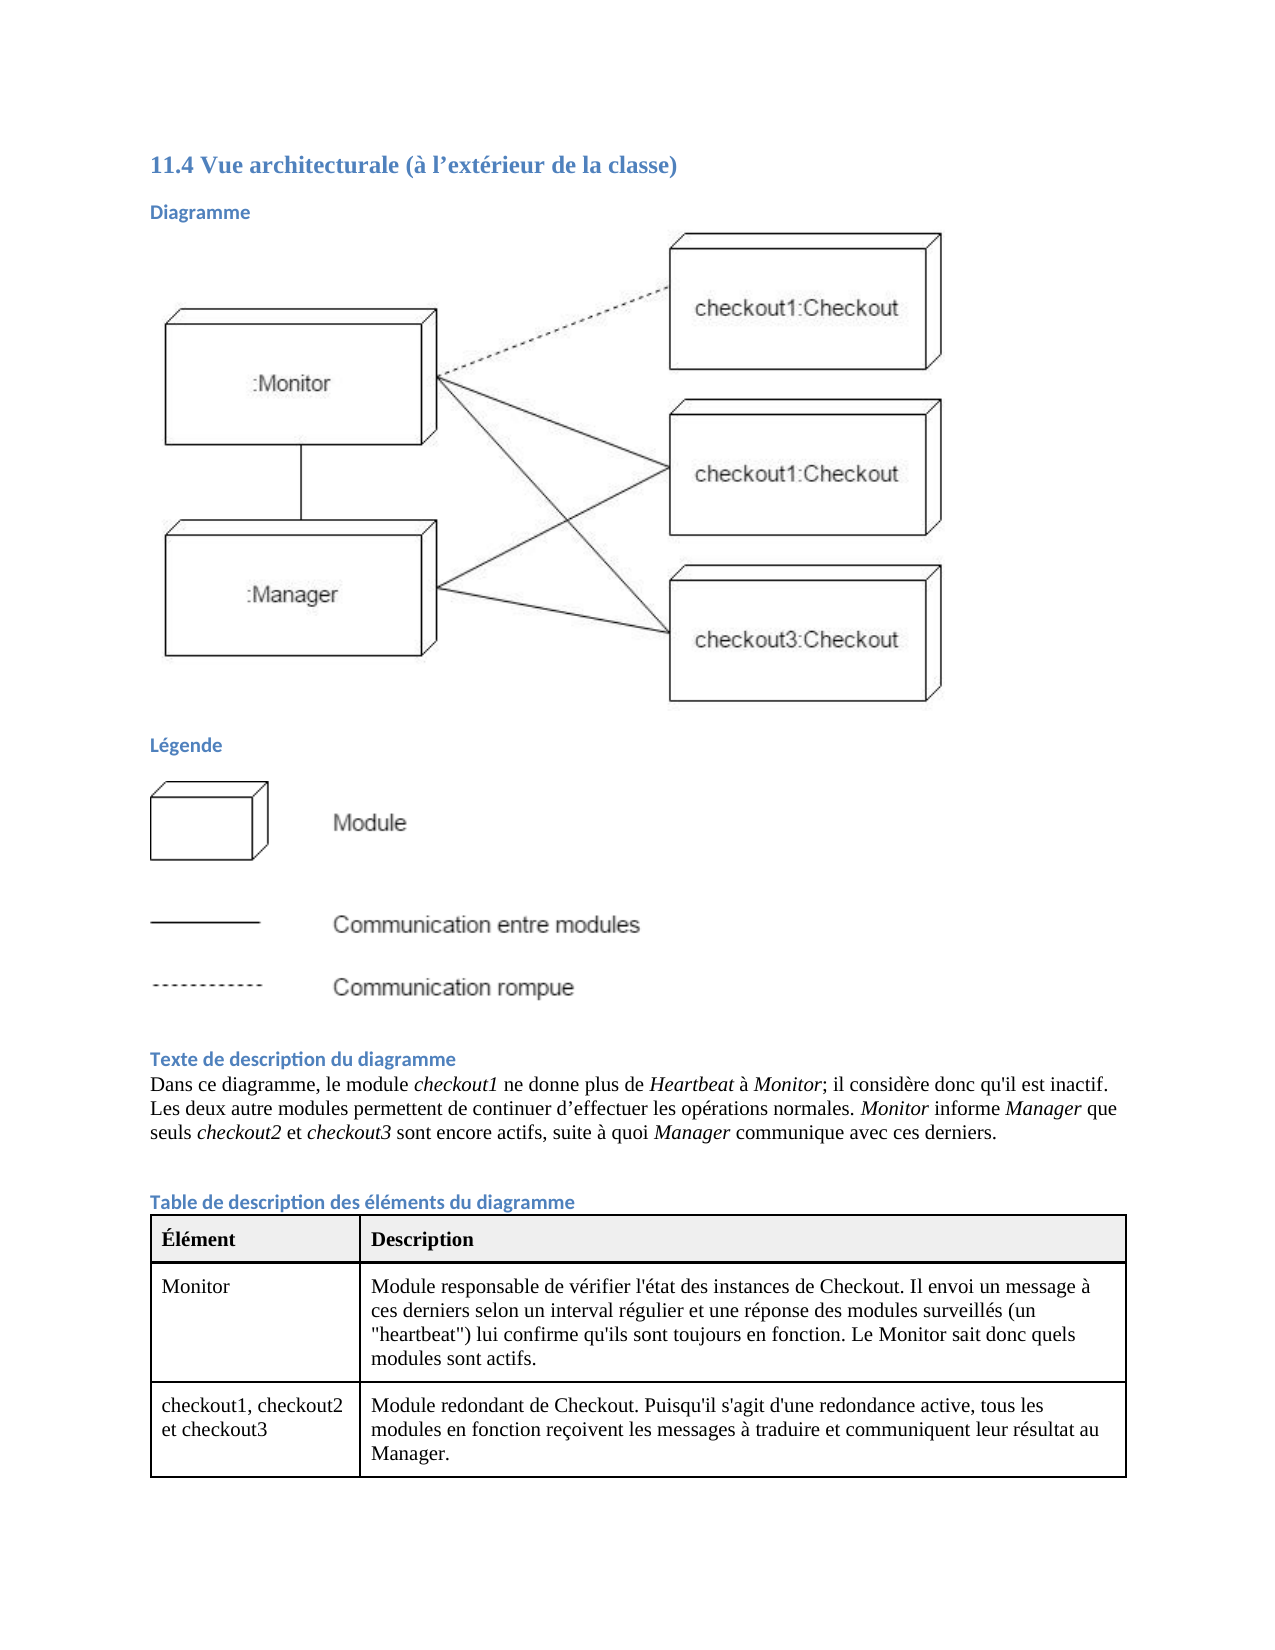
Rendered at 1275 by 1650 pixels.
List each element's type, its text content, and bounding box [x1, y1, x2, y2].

subtitle Diagramme [150, 199, 1125, 225]
table_cell Module responsable de vérifier l'état des instances de Checkout. Il envoi un message à ces derniers selon un interval régulier et une réponse des modules surveillés (un "heartbeat") lui confirme qu'ils sont toujours en fonction. Le Monitor sait donc quels modules sont actifs. [361, 1264, 1125, 1381]
table_cell checkout1, checkout2 et checkout3 [152, 1383, 359, 1476]
table_header Description [361, 1216, 1125, 1261]
text Dans ce diagramme, le module checkout1 ne donne plus de Heartbeat à Monitor; il considère donc qu'il est inactif. Les deux autre modules permettent de continuer d’effectuer les opérations normales. Monitor informe Manager que seuls checkout2 et checkout3 sont encore actifs, suite à quoi Manager communique avec ces derniers. [150, 1072, 1125, 1144]
subtitle 11.4 Vue architecturale (à l’extérieur de la classe) [150, 150, 1125, 179]
subtitle Légende [150, 732, 1125, 757]
picture [150, 225, 957, 711]
picture [150, 781, 675, 1002]
table_cell Monitor [152, 1264, 359, 1381]
subtitle Table de description des éléments du diagramme [150, 1189, 1125, 1214]
table_header Élément [152, 1216, 359, 1261]
table_cell Module redondant de Checkout. Puisqu'il s'agit d'une redondance active, tous les modules en fonction reçoivent les messages à traduire et communiquent leur résultat au Manager. [361, 1383, 1125, 1476]
subtitle Texte de description du diagramme [150, 1046, 1125, 1072]
